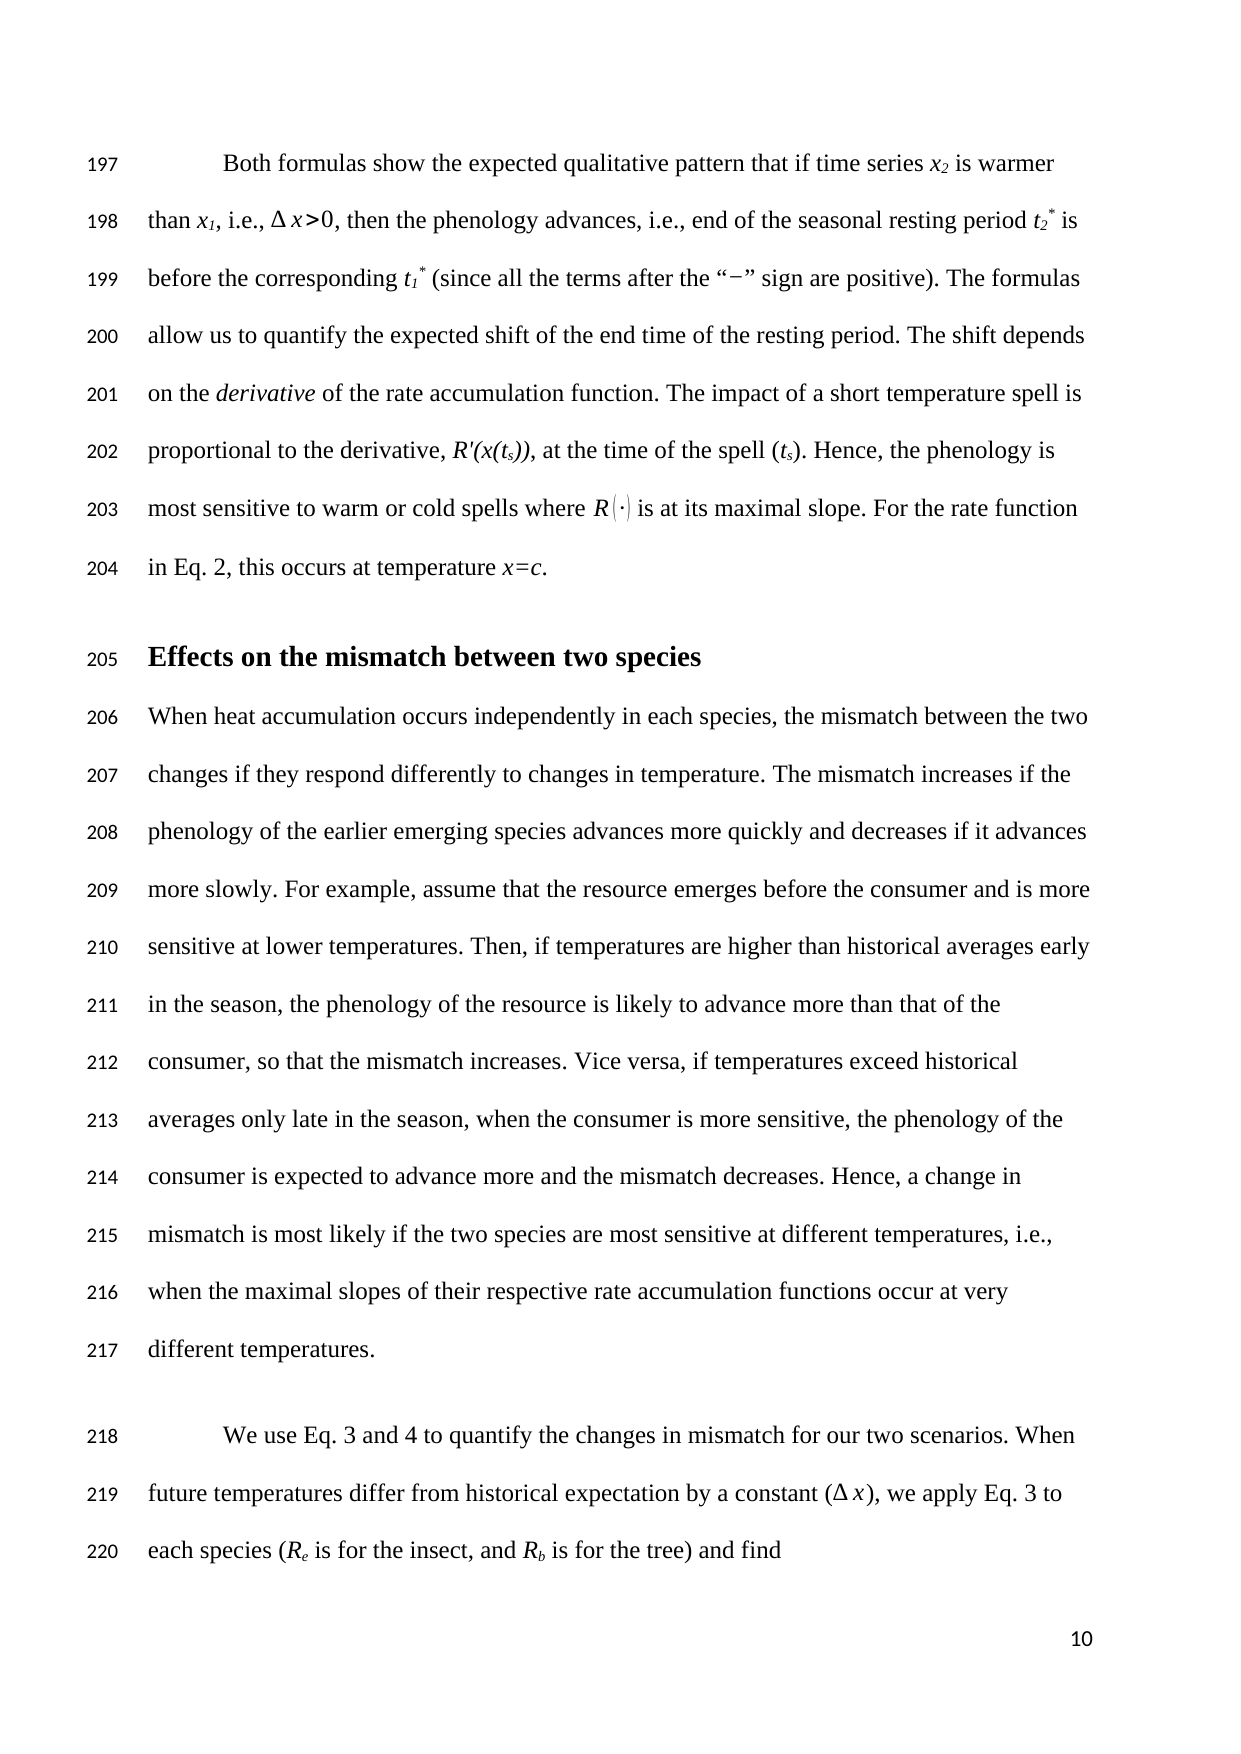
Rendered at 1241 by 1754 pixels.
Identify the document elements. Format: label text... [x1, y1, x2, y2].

text We use Eq. 3 and 4 to quantify the changes in mismatch for our two scenarios. When future temperatures differ from historical expectation by a constant (), we apply Eq. 3 to each species (Re is for the insect, and Rb is for the tree) and find [148, 1421, 1093, 1564]
text When heat accumulation occurs independently in each species, the mismatch between the two changes if they respond differently to changes in temperature. The mismatch increases if the phenology of the earlier emerging species advances more quickly and decreases if it advances more slowly. For example, assume that the resource emerges before the consumer and is more sensitive at lower temperatures. Then, if temperatures are higher than historical averages early in the season, the phenology of the resource is likely to advance more than that of the consumer, so that the mismatch increases. Vice versa, if temperatures exceed historical averages only late in the season, when the consumer is more sensitive, the phenology of the consumer is expected to advance more and the mismatch decreases. Hence, a change in mismatch is most likely if the two species are most sensitive at different temperatures, i.e., when the maximal slopes of their respective rate accumulation functions occur at very different temperatures. [148, 701, 1093, 1363]
text Both formulas show the expected qualitative pattern that if time series x2 is warmer than x1, i.e., , then the phenology advances, i.e., end of the seasonal resting period t2* is before the corresponding t1* (since all the terms after the “” sign are positive). The formulas allow us to quantify the expected shift of the end time of the resting period. The shift depends on the derivative of the rate accumulation function. The impact of a short temperature spell is proportional to the derivative, R'(x(ts)), at the time of the spell (ts). Hence, the phenology is most sensitive to warm or cold spells where is at its maximal slope. For the rate function in Eq. 2, this occurs at temperature x=c. [148, 148, 1093, 581]
subtitle Effects on the mismatch between two species [148, 639, 1093, 672]
